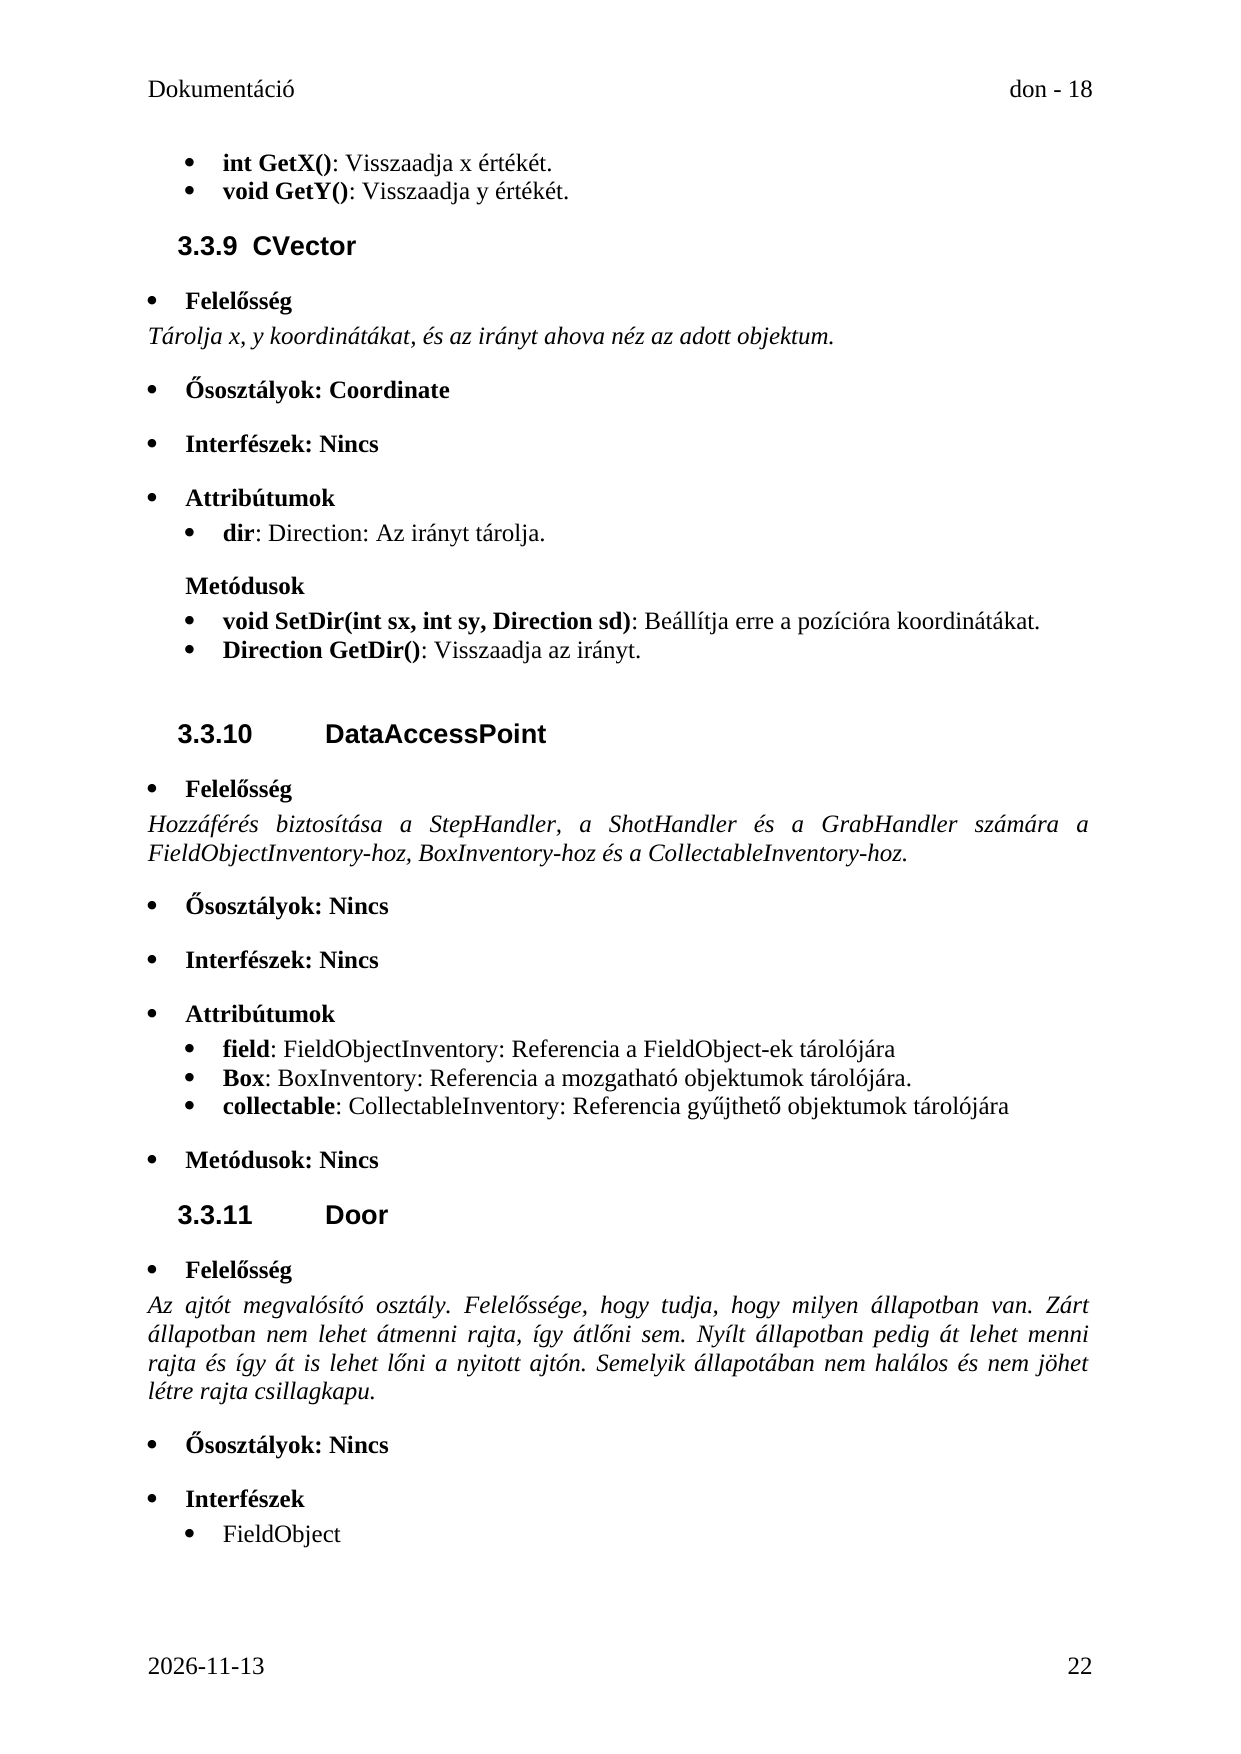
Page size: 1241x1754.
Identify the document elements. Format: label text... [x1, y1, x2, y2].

subtitle Metódusok: Nincs [148, 1145, 1092, 1174]
subtitle Attribútumok [148, 483, 1092, 511]
subtitle Interfészek: Nincs [148, 945, 1092, 974]
subtitle DataAccessPoint [177, 718, 1092, 749]
text Az ajtót megvalósító osztály. Felelőssége, hogy tudja, hogy milyen állapotban van. Zárt állapotban nem lehet átmenni rajta, így átlőni sem. Nyílt állapotban pedig át lehet menni rajta és így át is lehet lőni a nyitott ajtón. Semelyik állapotában nem halálos és nem jöhet létre rajta csillagkapu. [148, 1290, 1092, 1405]
text Tárolja x, y koordinátákat, és az irányt ahova néz az adott objektum. [148, 321, 1092, 350]
list int GetX(): Visszaadja x értékét. [185, 148, 1092, 176]
list collectable: CollectableInventory: Referencia gyűjthető objektumok tárolójára [185, 1091, 1092, 1120]
list dir: Direction: Az irányt tárolja. [185, 518, 1092, 546]
list Box: BoxInventory: Referencia a mozgatható objektumok tárolójára. [185, 1063, 1092, 1091]
subtitle Metódusok [185, 571, 1092, 600]
subtitle CVector [177, 230, 1092, 261]
list field: FieldObjectInventory: Referencia a FieldObject-ek tárolójára [185, 1034, 1092, 1063]
list void SetDir(int sx, int sy, Direction sd): Beállítja erre a pozícióra koordinátákat. [185, 606, 1092, 635]
subtitle Interfészek: Nincs [148, 429, 1092, 458]
subtitle Ősosztályok: Nincs [148, 1430, 1092, 1459]
subtitle Door [177, 1199, 1092, 1230]
subtitle Felelősség [148, 1255, 1092, 1284]
subtitle Felelősség [148, 286, 1092, 315]
subtitle Attribútumok [148, 999, 1092, 1028]
list void GetY(): Visszaadja y értékét. [185, 176, 1092, 205]
subtitle Ősosztályok: Nincs [148, 891, 1092, 920]
list Direction GetDir(): Visszaadja az irányt. [185, 635, 1092, 664]
text Hozzáférés biztosítása a StepHandler, a ShotHandler és a GrabHandler számára a FieldObjectInventory-hoz, BoxInventory-hoz és a CollectableInventory-hoz. [148, 809, 1092, 866]
subtitle Interfészek [148, 1484, 1092, 1513]
list FieldObject [185, 1519, 1092, 1548]
subtitle Ősosztályok: Coordinate [148, 375, 1092, 404]
subtitle Felelősség [148, 774, 1092, 803]
